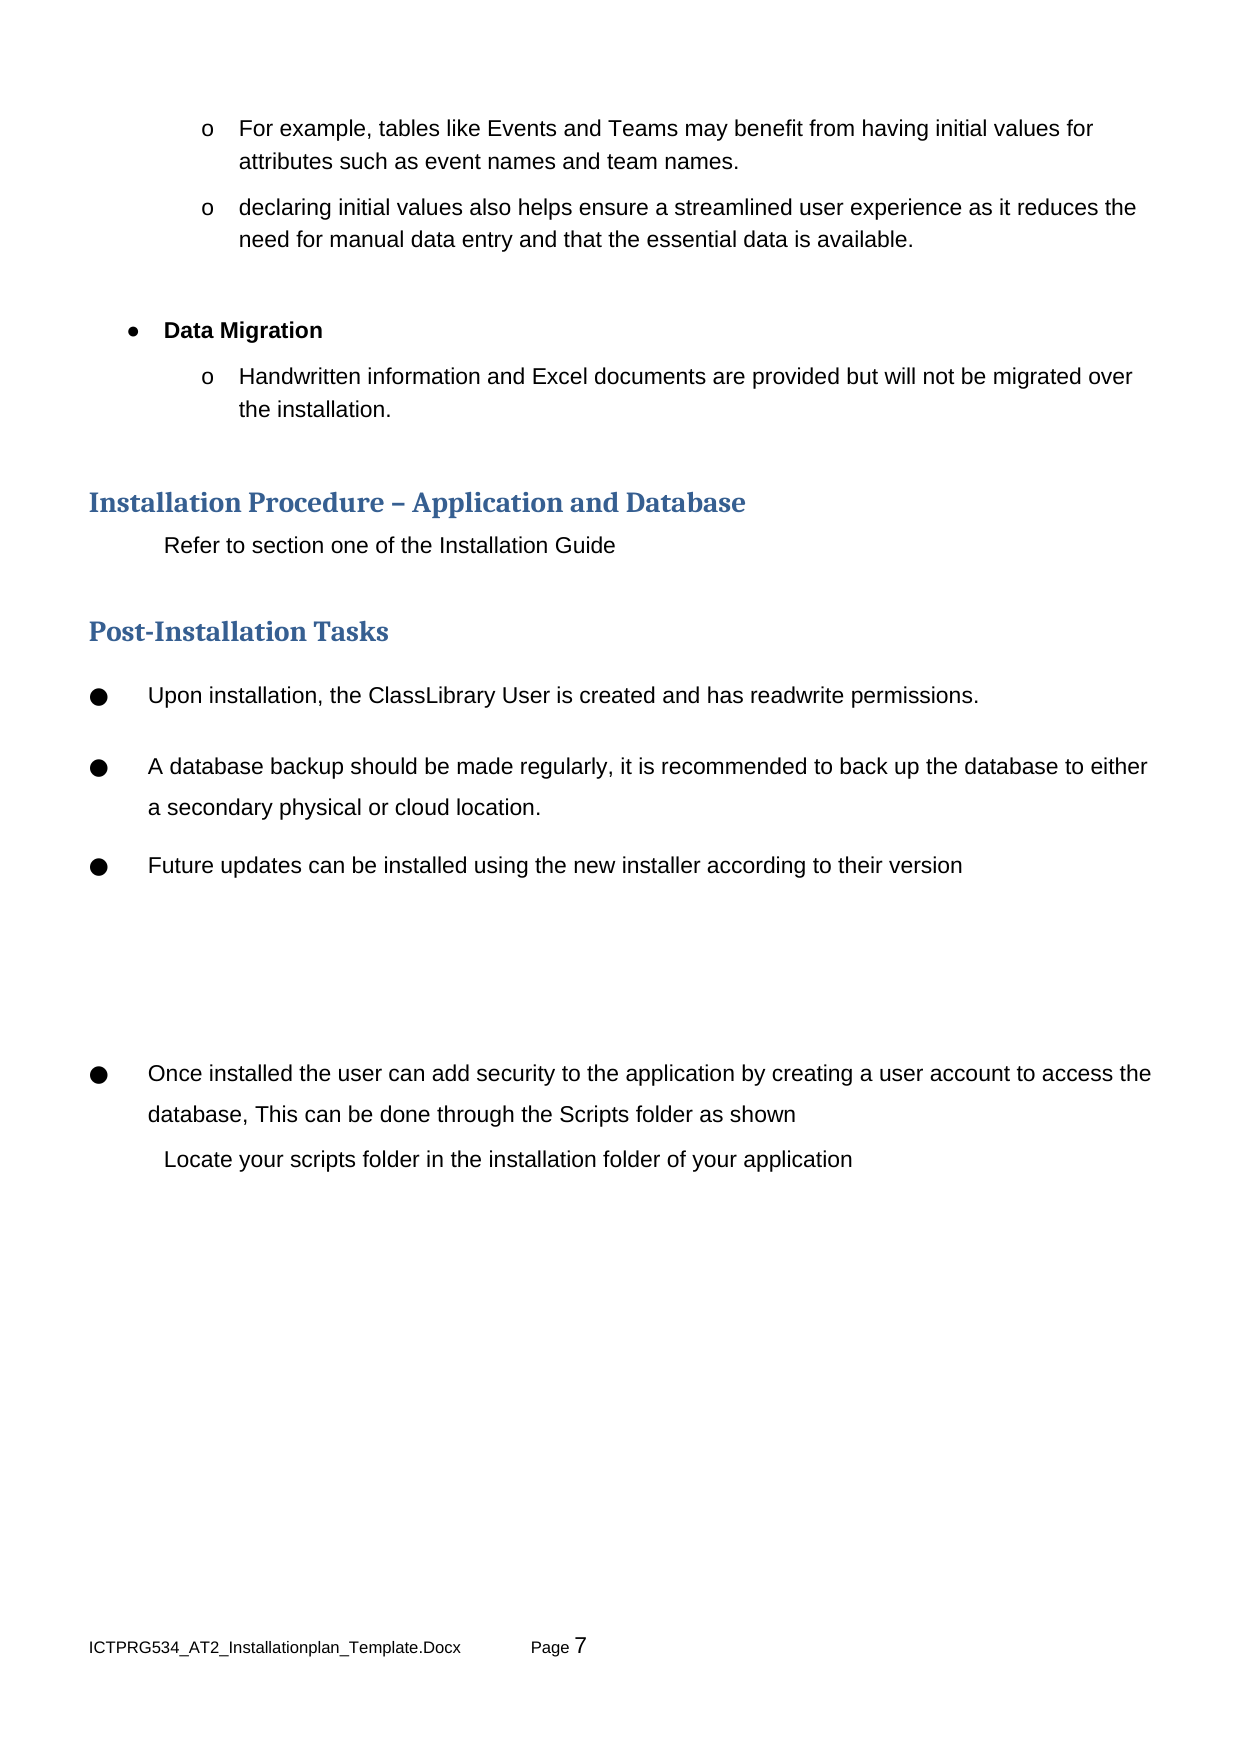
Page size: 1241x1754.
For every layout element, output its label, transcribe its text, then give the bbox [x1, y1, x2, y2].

subtitle Installation Procedure – Application and Database [89, 486, 1152, 520]
list declaring initial values also helps ensure a streamlined user experience as it reduces the need for manual data entry and that the essential data is available. [201, 193, 1152, 253]
text Locate your scripts folder in the installation folder of your application [164, 1146, 1152, 1172]
text Refer to section one of the Installation Guide [164, 532, 1152, 559]
list Data Migration [126, 317, 1152, 343]
subtitle Post-Installation Tasks [89, 615, 1152, 649]
list A database backup should be made regularly, it is recommended to back up the database to either a secondary physical or cloud location. [89, 741, 1152, 821]
list Once installed the user can add security to the application by creating a user account to access the database, This can be done through the Scripts folder as shown [89, 1047, 1152, 1127]
list Future updates can be installed using the new installer according to their version [89, 840, 1152, 887]
list Upon installation, the ClassLibrary User is created and has readwrite permissions. [89, 670, 1152, 717]
list Handwritten information and Excel documents are provided but will not be migrated over the installation. [201, 363, 1152, 422]
list For example, tables like Events and Teams may benefit from having initial values for attributes such as event names and team names. [201, 115, 1152, 174]
